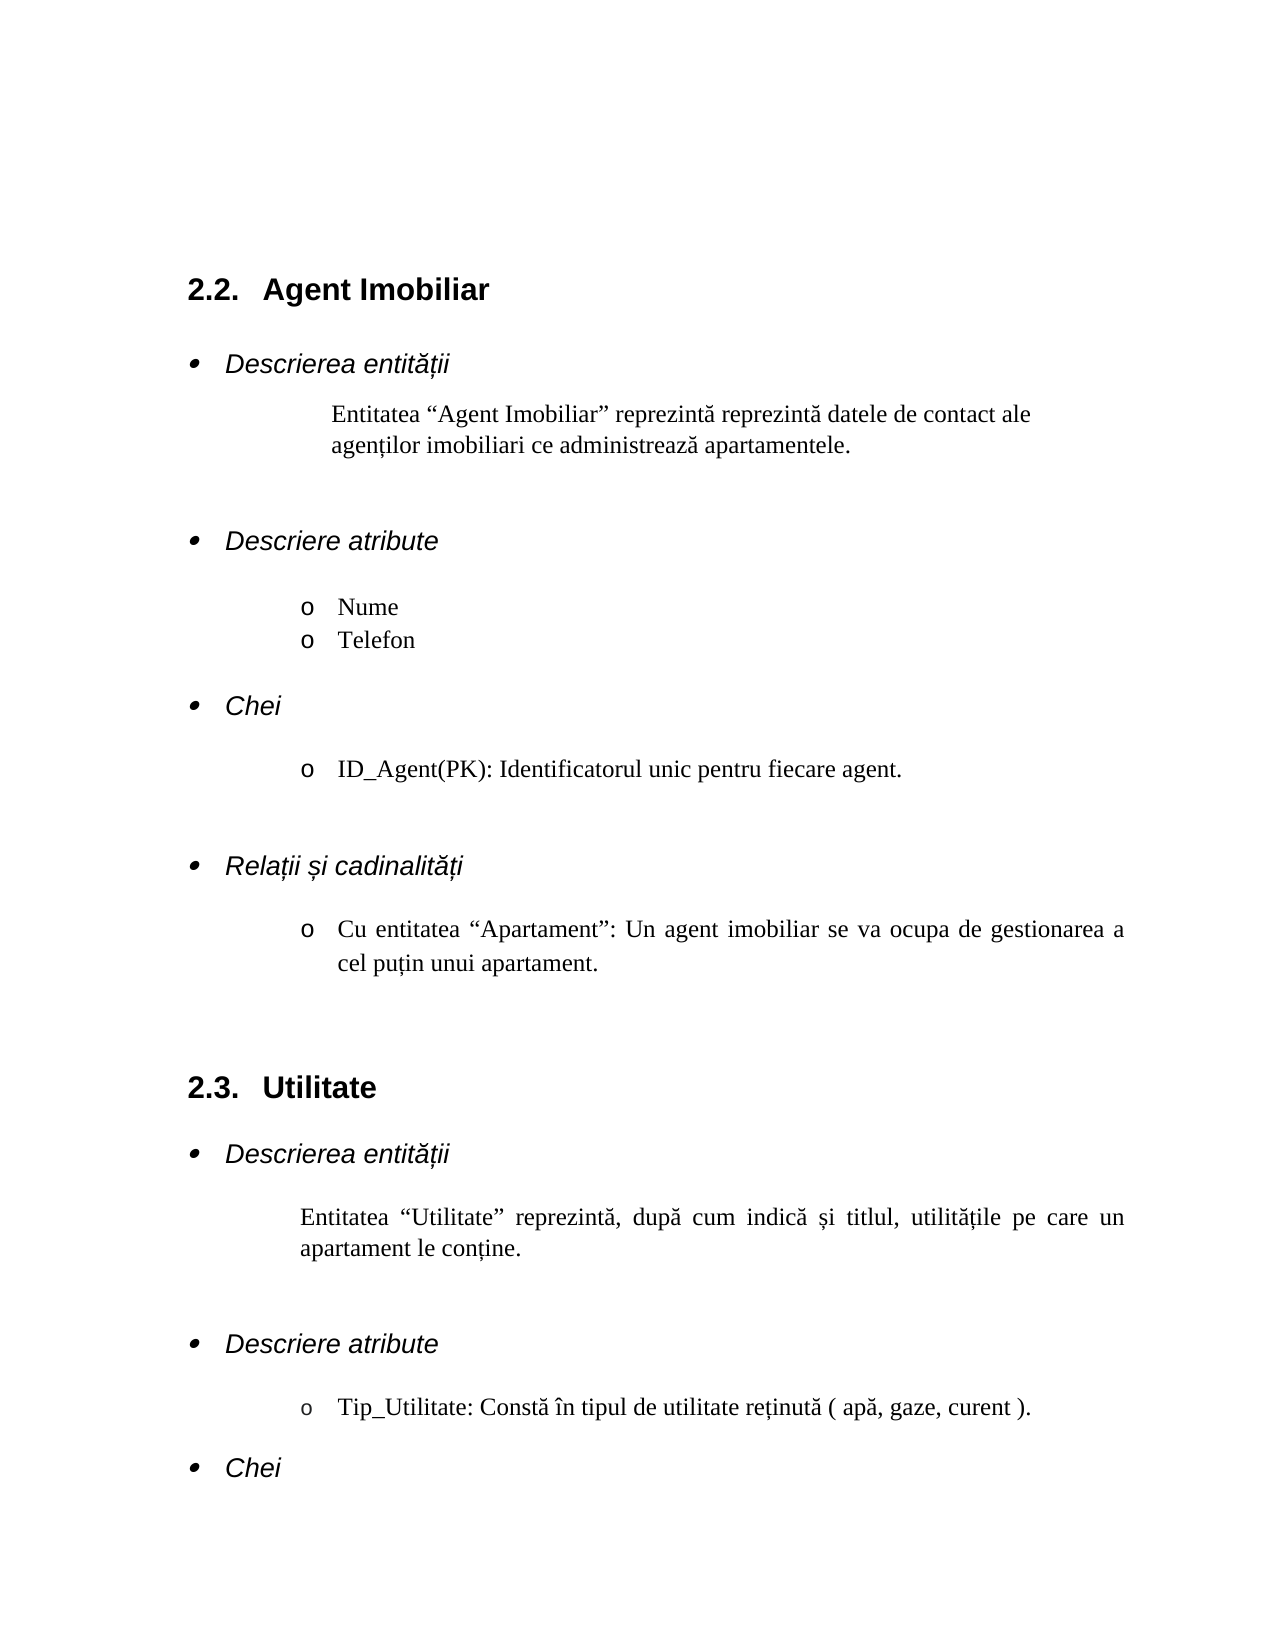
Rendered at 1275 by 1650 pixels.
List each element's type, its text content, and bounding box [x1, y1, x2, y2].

list Telefon [300, 625, 1125, 656]
list Chei [187, 1452, 1125, 1483]
list Tip_Utilitate: Constă în tipul de utilitate reținută ( apă, gaze, curent ). [300, 1392, 1125, 1422]
text Entitatea “Agent Imobiliar” reprezintă reprezintă datele de contact ale agenților imobiliari ce administrează apartamentele. [331, 399, 1125, 459]
list Nume [300, 592, 1125, 623]
list Cu entitatea “Apartament”: Un agent imobiliar se va ocupa de gestionarea a cel puțin unui apartament. [300, 914, 1125, 976]
list Agent Imobiliar [187, 271, 1125, 307]
list Descrierea entității [187, 1138, 1125, 1169]
list Relații și cadinalități [187, 850, 1125, 882]
list Utilitate [187, 1069, 1125, 1105]
list Entitatea “Utilitate” reprezintă, după cum indică și titlul, utilitățile pe care un apartament le conține. [300, 1202, 1125, 1262]
list ID_Agent(PK): Identificatorul unic pentru fiecare agent. [300, 754, 1125, 784]
list Descriere atribute [187, 1328, 1125, 1359]
list Descrierea entității [187, 348, 1125, 380]
list Chei [187, 689, 1125, 721]
list Descriere atribute [187, 524, 1125, 556]
